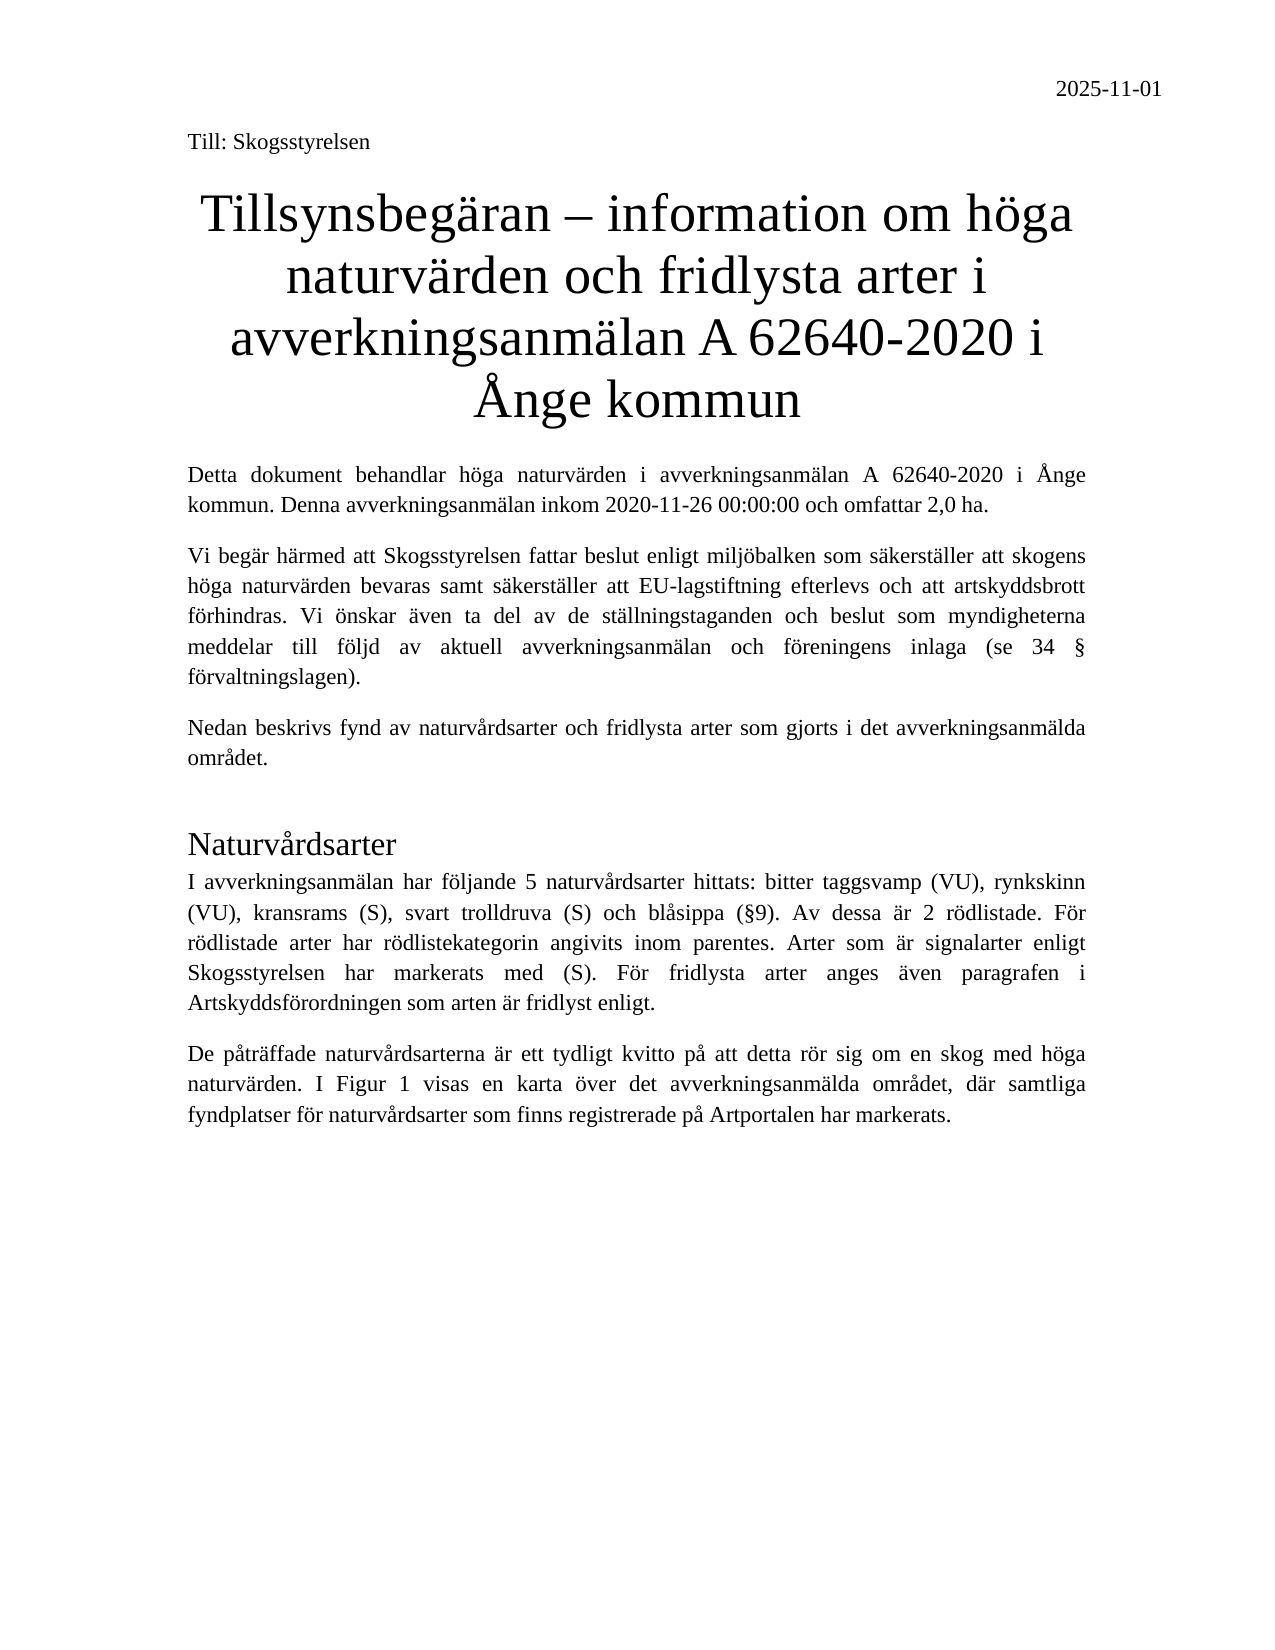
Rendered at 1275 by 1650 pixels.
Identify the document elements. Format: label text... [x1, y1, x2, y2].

text Nedan beskrivs fynd av naturvårdsarter och fridlysta arter som gjorts i det avverkningsanmälda området. [187, 714, 1087, 771]
subtitle Naturvårdsarter [187, 824, 1087, 863]
text I avverkningsanmälan har följande 5 naturvårdsarter hittats: bitter taggsvamp (VU), rynkskinn (VU), kransrams (S), svart trolldruva (S) och blåsippa (§9). Av dessa är 2 rödlistade. För rödlistade arter har rödlistekategorin angivits inom parentes. Arter som är signalarter enligt Skogsstyrelsen har markerats med (S). För fridlysta arter anges även paragrafen i Artskyddsförordningen som arten är fridlyst enligt. [187, 868, 1087, 1016]
text Vi begär härmed att Skogsstyrelsen fattar beslut enligt miljöbalken som säkerställer att skogens höga naturvärden bevaras samt säkerställer att EU-lagstiftning efterlevs och att artskyddsbrott förhindras. Vi önskar även ta del av de ställningstaganden och beslut som myndigheterna meddelar till följd av aktuell avverkningsanmälan och föreningens inlaga (se 34 § förvaltningslagen). [187, 542, 1087, 689]
text De påträffade naturvårdsarterna är ett tydligt kvitto på att detta rör sig om en skog med höga naturvärden. I Figur 1 visas en karta över det avverkningsanmälda området, där samtliga fyndplatser för naturvårdsarter som finns registrerade på Artportalen har markerats. [187, 1040, 1087, 1127]
title Tillsynsbegäran – information om höga naturvärden och fridlysta arter i avverkningsanmälan A 62640-2020 i Ånge kommun [187, 180, 1087, 429]
text Detta dokument behandlar höga naturvärden i avverkningsanmälan A 62640-2020 i Ånge kommun. Denna avverkningsanmälan inkom 2020-11-26 00:00:00 och omfattar 2,0 ha. [187, 461, 1087, 517]
